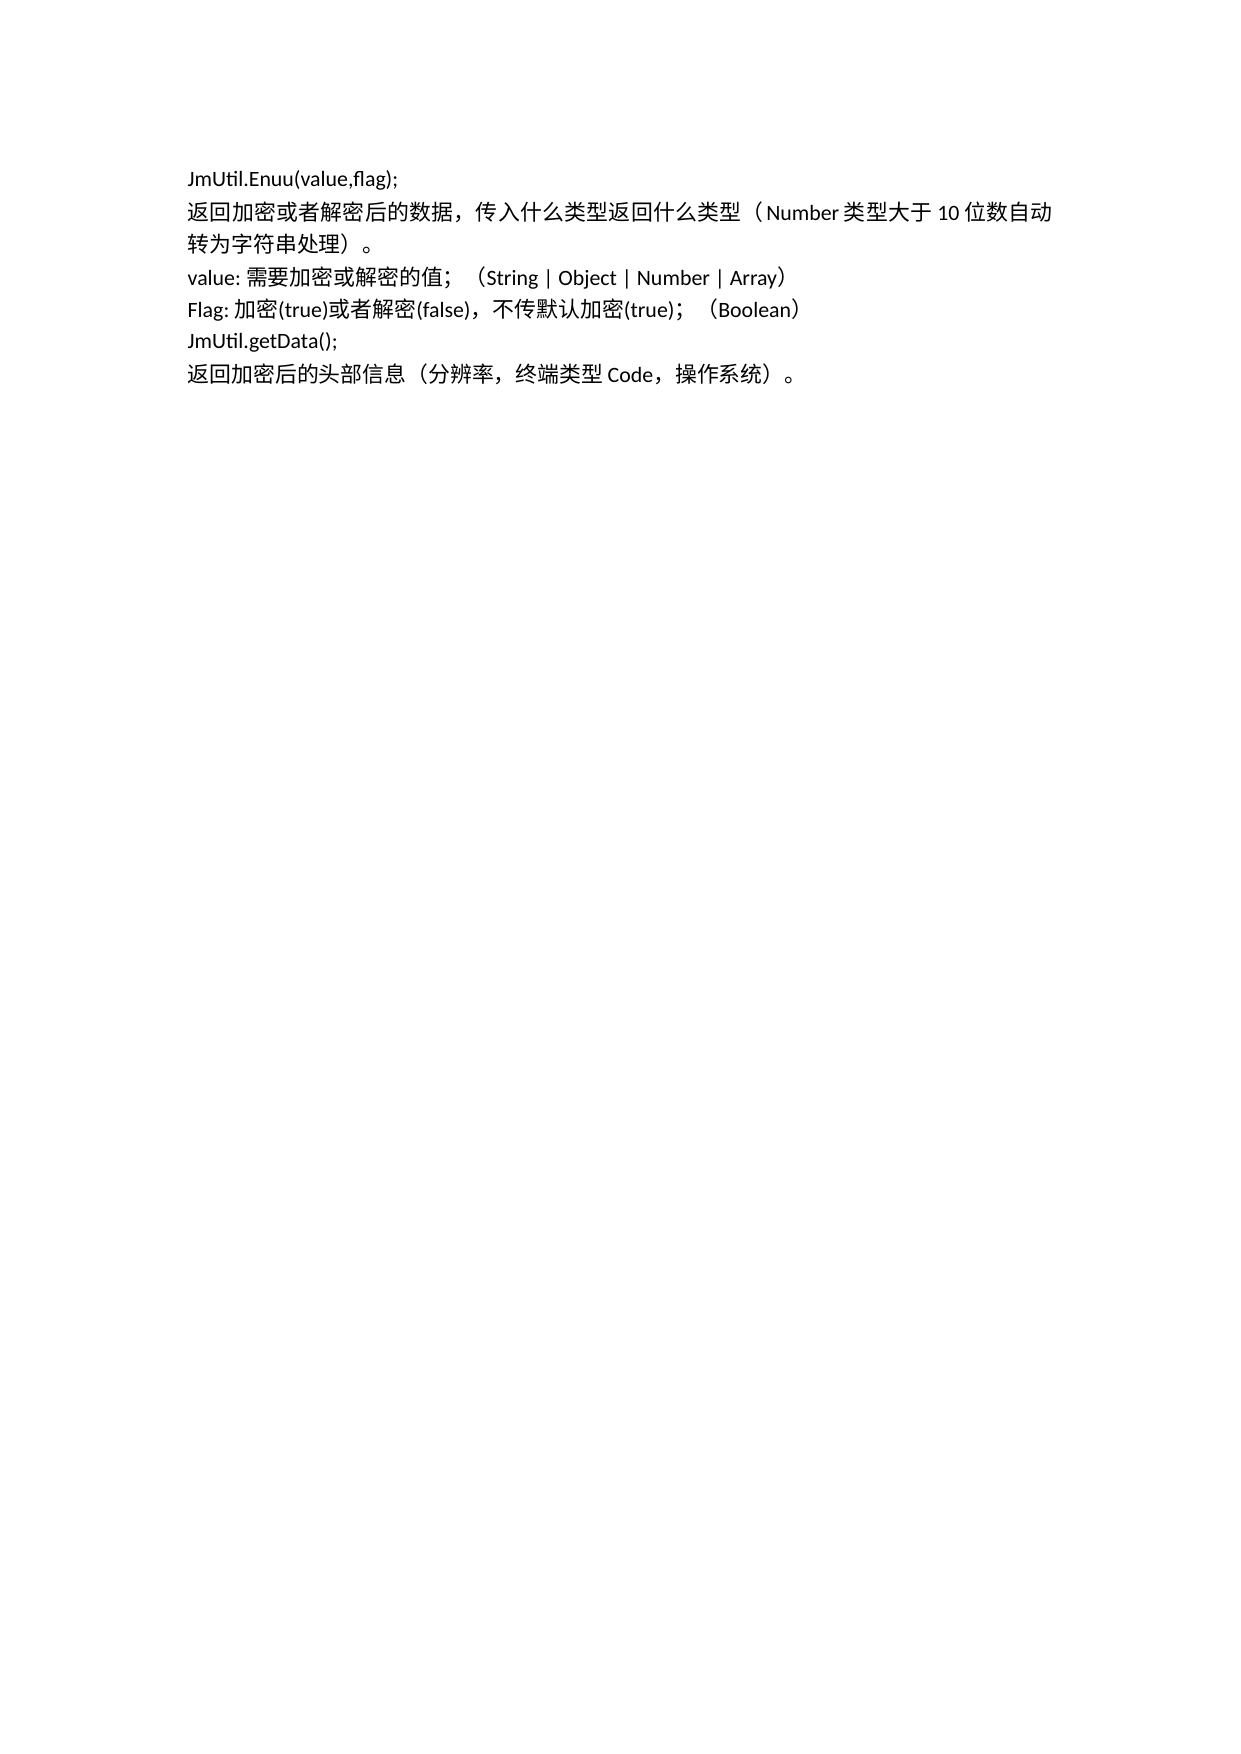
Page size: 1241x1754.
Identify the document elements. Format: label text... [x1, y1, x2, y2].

text JmUtil.getData(); [187, 324, 1053, 357]
text 返回加密或者解密后的数据，传入什么类型返回什么类型（Number类型大于10位数自动转为字符串处理）。 [187, 194, 1053, 259]
text Flag: 加密(true)或者解密(false)，不传默认加密(true)；（Boolean） [187, 292, 1053, 324]
text value: 需要加密或解密的值；（String | Object | Number | Array） [187, 259, 1053, 292]
text JmUtil.Enuu(value,flag); [187, 162, 1053, 194]
text 返回加密后的头部信息（分辨率，终端类型Code，操作系统）。 [187, 357, 1053, 389]
